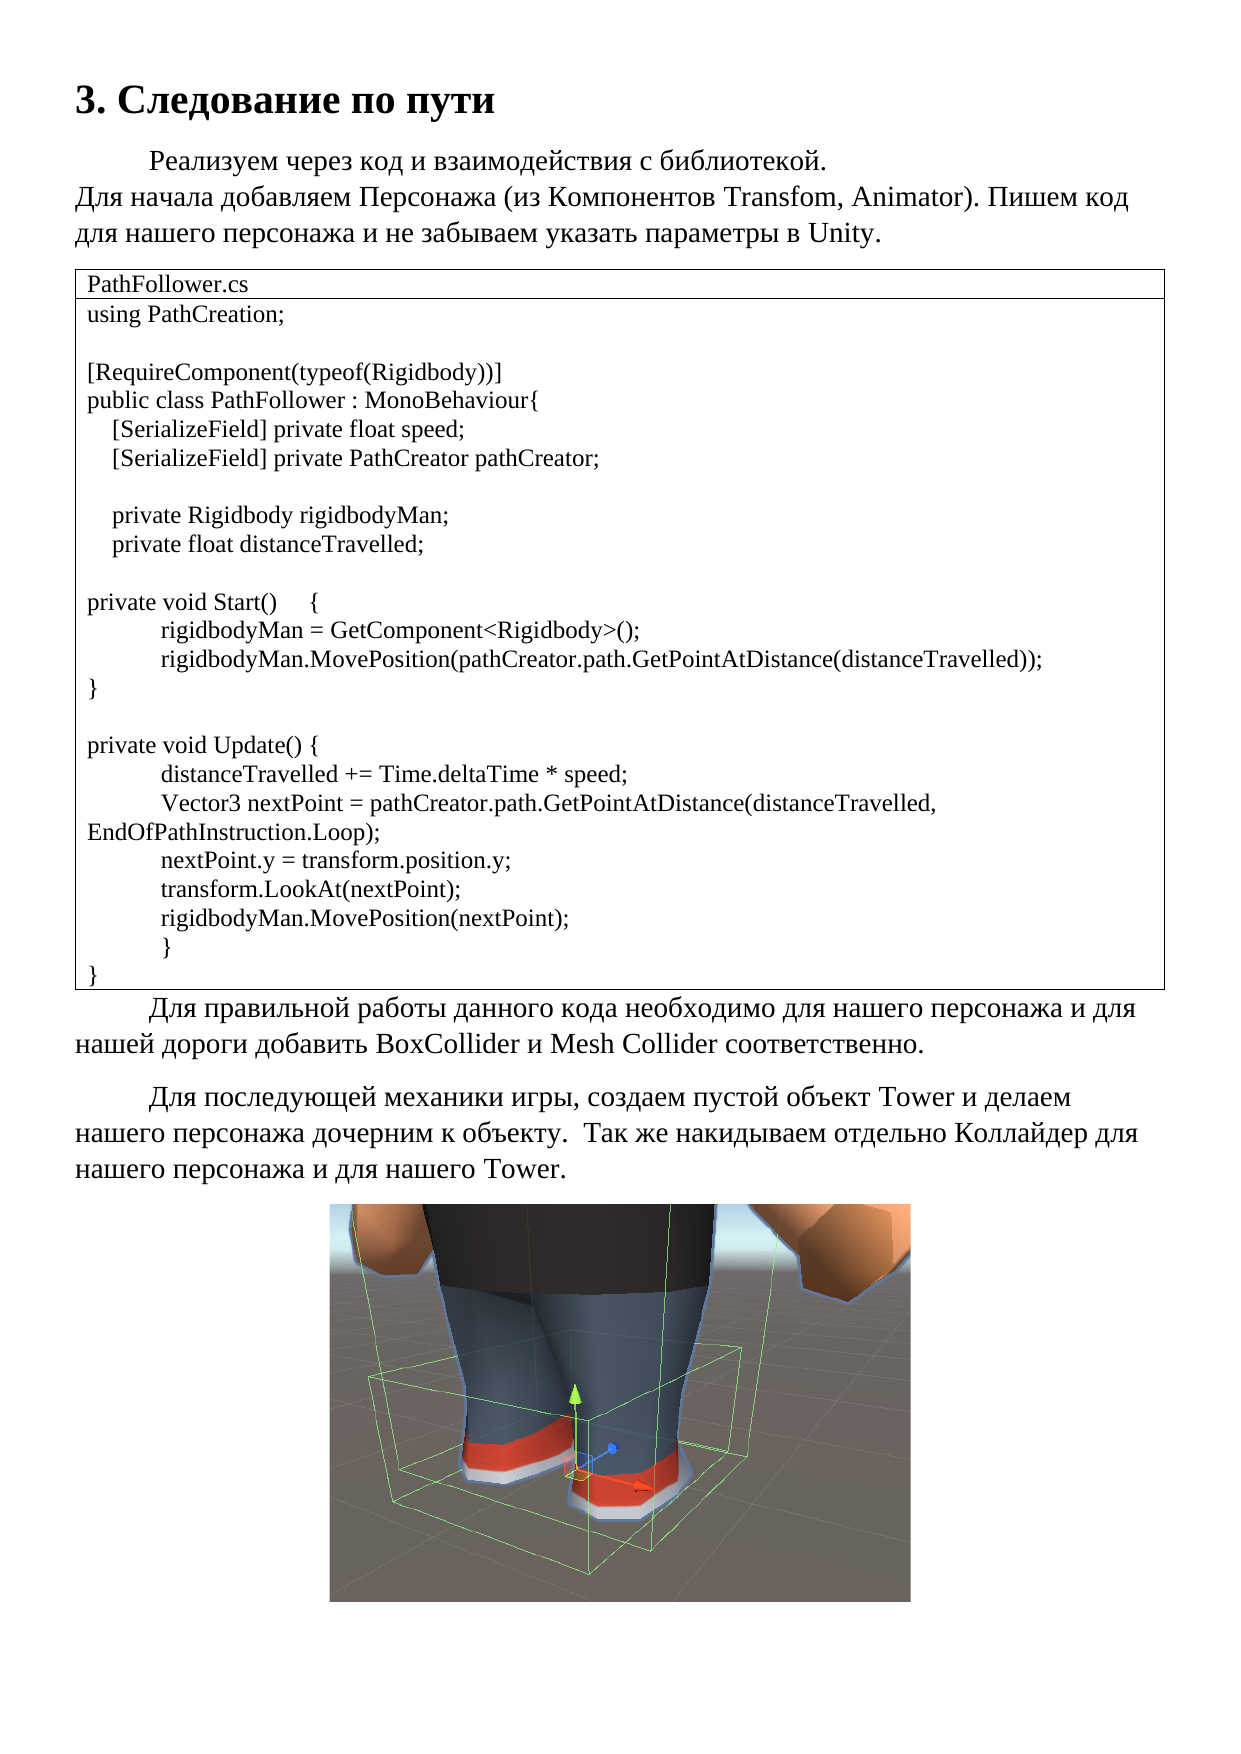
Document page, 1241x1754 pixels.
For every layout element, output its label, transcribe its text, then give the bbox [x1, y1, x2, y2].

text Реализуем через код и взаимодействия с библиотекой. Для начала добавляем Персонажа (из Компонентов Transfom, Animator). Пишем код для нашего персонажа и не забываем указать параметры в Unity. [75, 143, 1165, 249]
text Для последующей механики игры, создаем пустой объект Tower и делаем нашего персонажа дочерним к объекту. Так же накидываем отдельно Коллайдер для нашего персонажа и для нашего Tower. [75, 1079, 1165, 1185]
table_header PathFollower.cs [76, 270, 1164, 298]
table_cell using PathCreation; [RequireComponent(typeof(Rigidbody))] public class PathFollower : MonoBehaviour{ [SerializeField] private float speed; [SerializeField] private PathCreator pathCreator; private Rigidbody rigidbodyMan; private float distanceTravelled; private void Start() { rigidbodyMan = GetComponent<Rigidbody>(); rigidbodyMan.MovePosition(pathCreator.path.GetPointAtDistance(distanceTravelled)); } private void Update() { distanceTravelled += Time.deltaTime * speed; Vector3 nextPoint = pathCreator.path.GetPointAtDistance(distanceTravelled, EndOfPathInstruction.Loop); nextPoint.y = transform.position.y; transform.LookAt(nextPoint); rigidbodyMan.MovePosition(nextPoint); } } [76, 299, 1164, 989]
text 3. Следование по пути [75, 75, 1165, 123]
picture [329, 1204, 911, 1602]
text Для правильной работы данного кода необходимо для нашего персонажа и для нашей дороги добавить BoxCollider и Mesh Collider соответственно. [75, 990, 1165, 1060]
